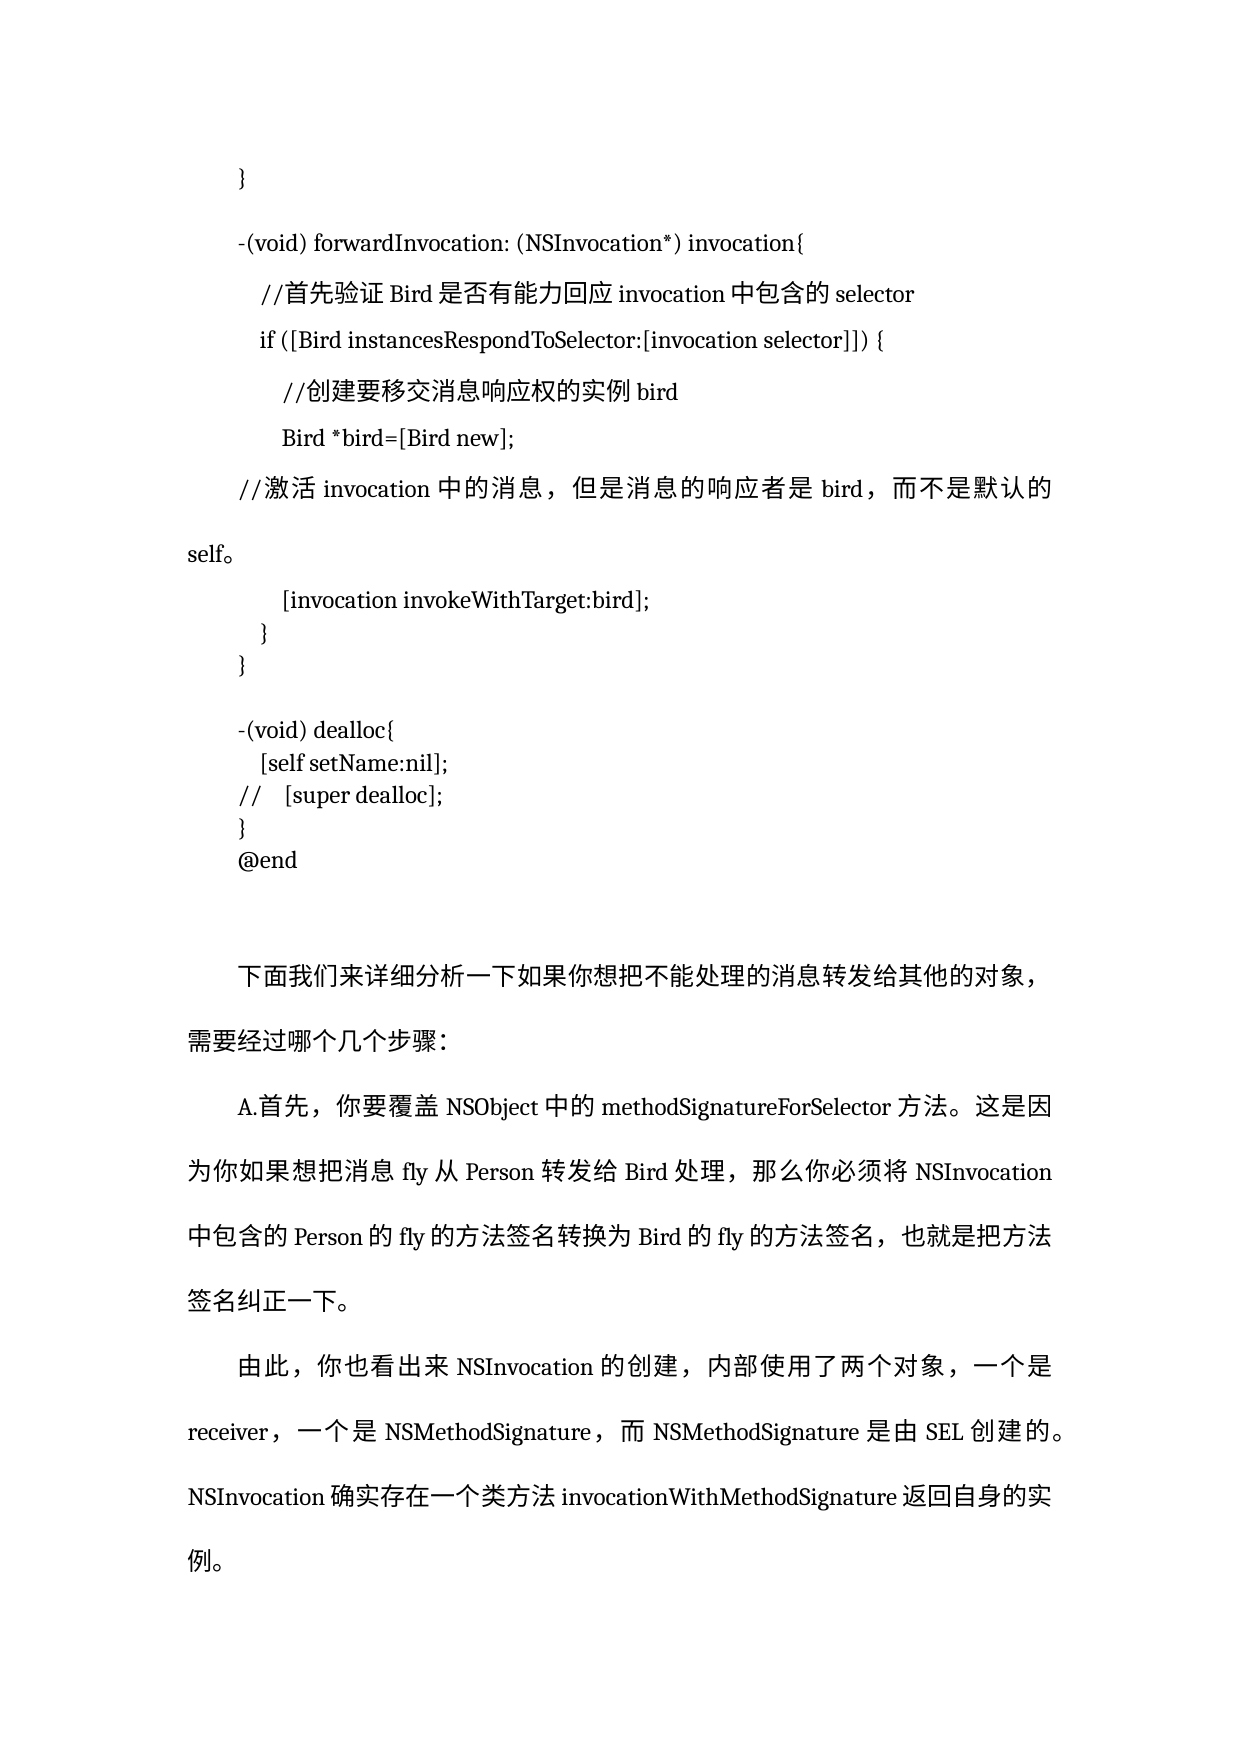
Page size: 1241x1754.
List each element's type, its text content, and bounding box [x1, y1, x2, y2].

text [invocation invokeWithTarget:bird]; [187, 584, 1053, 617]
text //激活invocation中的消息，但是消息的响应者是bird，而不是默认的self。 [187, 454, 1053, 584]
text -(void) forwardInvocation: (NSInvocation*) invocation{ [187, 227, 1053, 259]
text 由此，你也看出来NSInvocation的创建，内部使用了两个对象，一个是receiver，一个是NSMethodSignature，而NSMethodSignature是由SEL创建的。NSInvocation确实存在一个类方法invocationWithMethodSignature返回自身的实例。 [187, 1332, 1053, 1592]
text } [187, 617, 1053, 649]
text A.首先，你要覆盖NSObject中的methodSignatureForSelector方法。这是因为你如果想把消息fly从Person转发给Bird处理，那么你必须将NSInvocation中包含的Person的fly的方法签名转换为Bird的fly的方法签名，也就是把方法签名纠正一下。 [187, 1072, 1053, 1332]
text [self setName:nil]; [187, 747, 1053, 779]
text 下面我们来详细分析一下如果你想把不能处理的消息转发给其他的对象，需要经过哪个几个步骤： [187, 942, 1053, 1072]
text if ([Bird instancesRespondToSelector:[invocation selector]]) { [187, 324, 1053, 357]
text } [187, 162, 1053, 194]
text //首先验证Bird是否有能力回应invocation中包含的selector [187, 259, 1053, 324]
text // [super dealloc]; [187, 779, 1053, 812]
text Bird *bird=[Bird new]; [187, 422, 1053, 454]
text -(void) dealloc{ [187, 714, 1053, 747]
text } [187, 649, 1053, 682]
text } [187, 812, 1053, 844]
text //创建要移交消息响应权的实例bird [187, 357, 1053, 422]
text @end [187, 844, 1053, 877]
